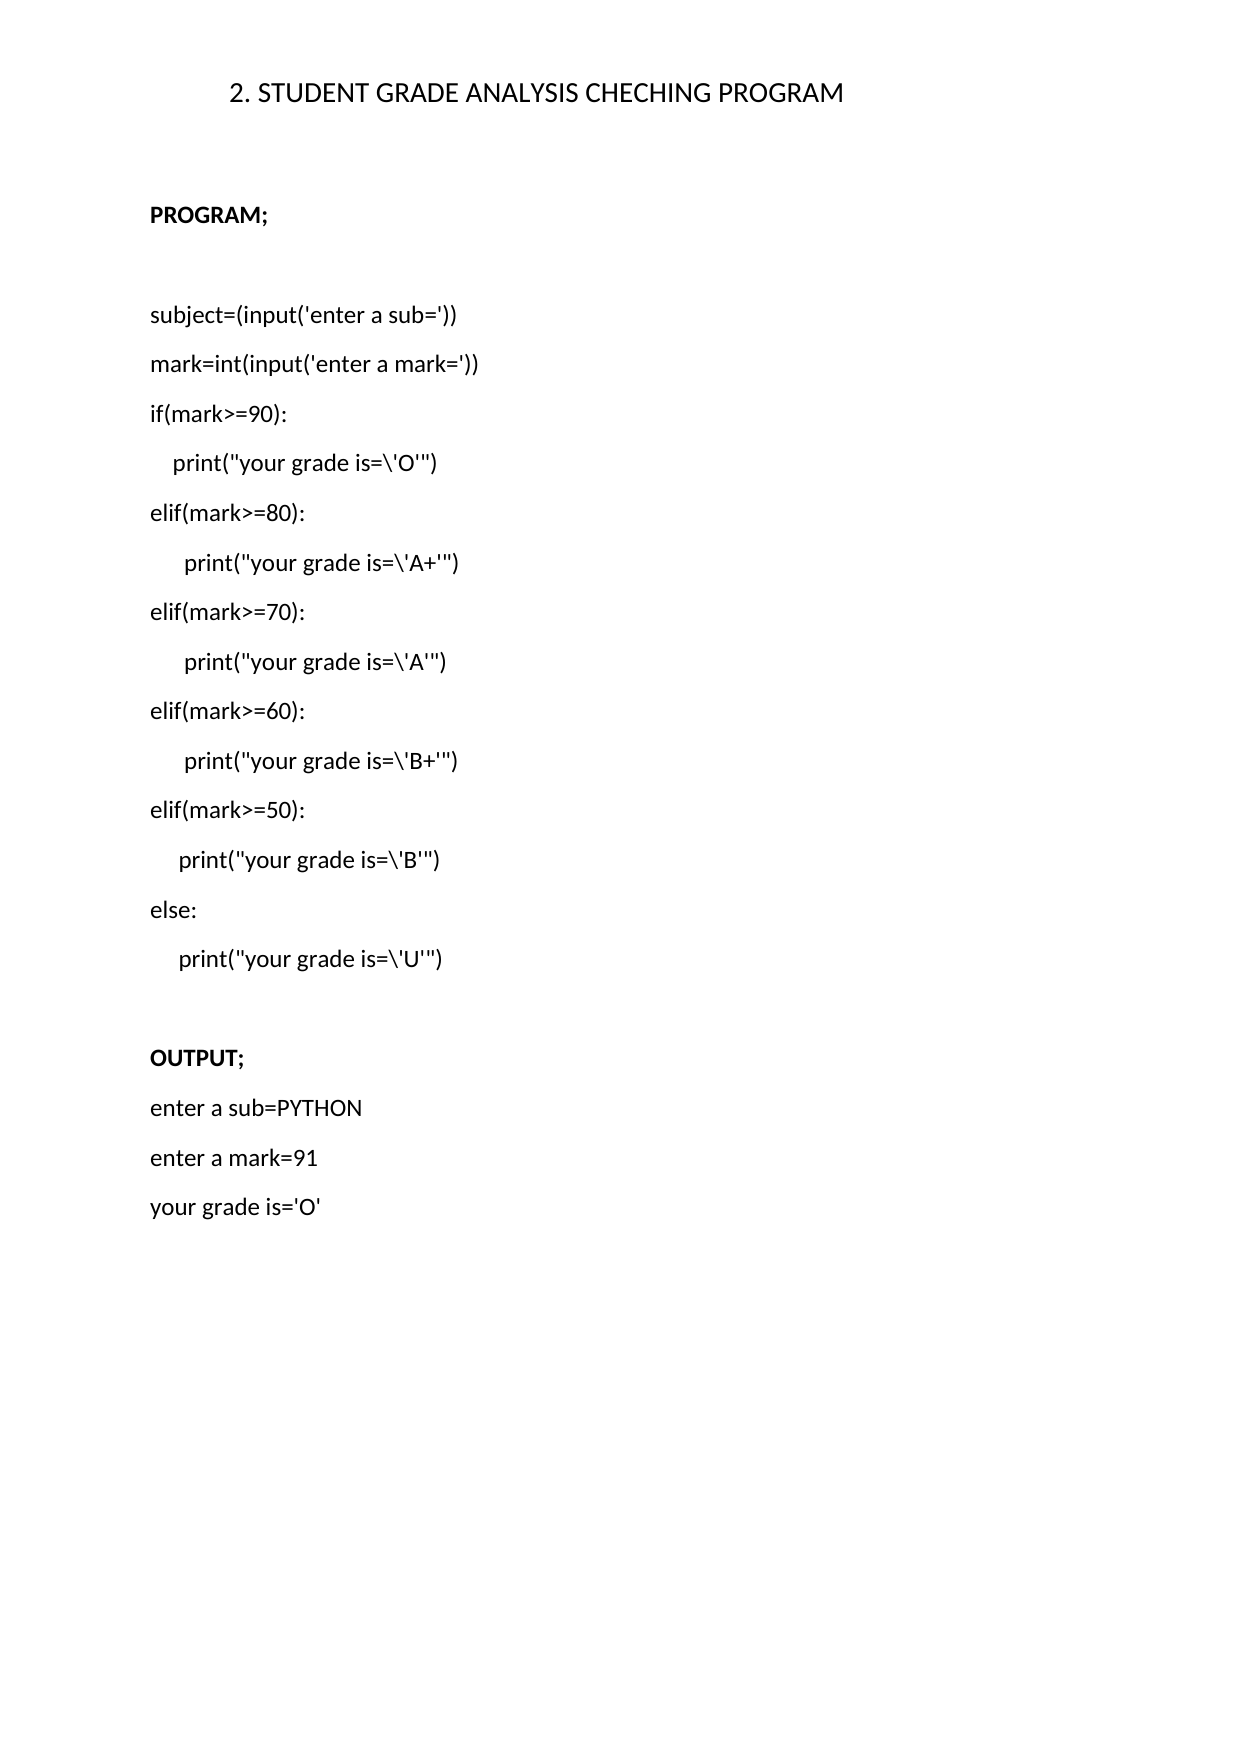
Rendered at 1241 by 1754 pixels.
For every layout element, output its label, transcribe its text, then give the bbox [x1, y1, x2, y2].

text elif(mark>=80): [150, 497, 1090, 528]
text else: [150, 894, 1090, 924]
text mark=int(input('enter a mark=')) [150, 348, 1090, 379]
text your grade is='O' [150, 1191, 1090, 1222]
text PROGRAM; [150, 199, 1090, 230]
text enter a sub=PYTHON [150, 1092, 1090, 1123]
text print("your grade is=\'B+'") [150, 745, 1090, 776]
text enter a mark=91 [150, 1142, 1090, 1172]
text OUTPUT; [150, 1042, 1090, 1073]
text print("your grade is=\'U'") [150, 943, 1090, 974]
text subject=(input('enter a sub=')) [150, 299, 1090, 329]
text elif(mark>=50): [150, 794, 1090, 825]
text print("your grade is=\'A'") [150, 646, 1090, 676]
text elif(mark>=60): [150, 695, 1090, 726]
text elif(mark>=70): [150, 596, 1090, 627]
text if(mark>=90): [150, 398, 1090, 428]
text print("your grade is=\'O'") [150, 447, 1090, 478]
text print("your grade is=\'A+'") [150, 547, 1090, 577]
text print("your grade is=\'B'") [150, 844, 1090, 875]
